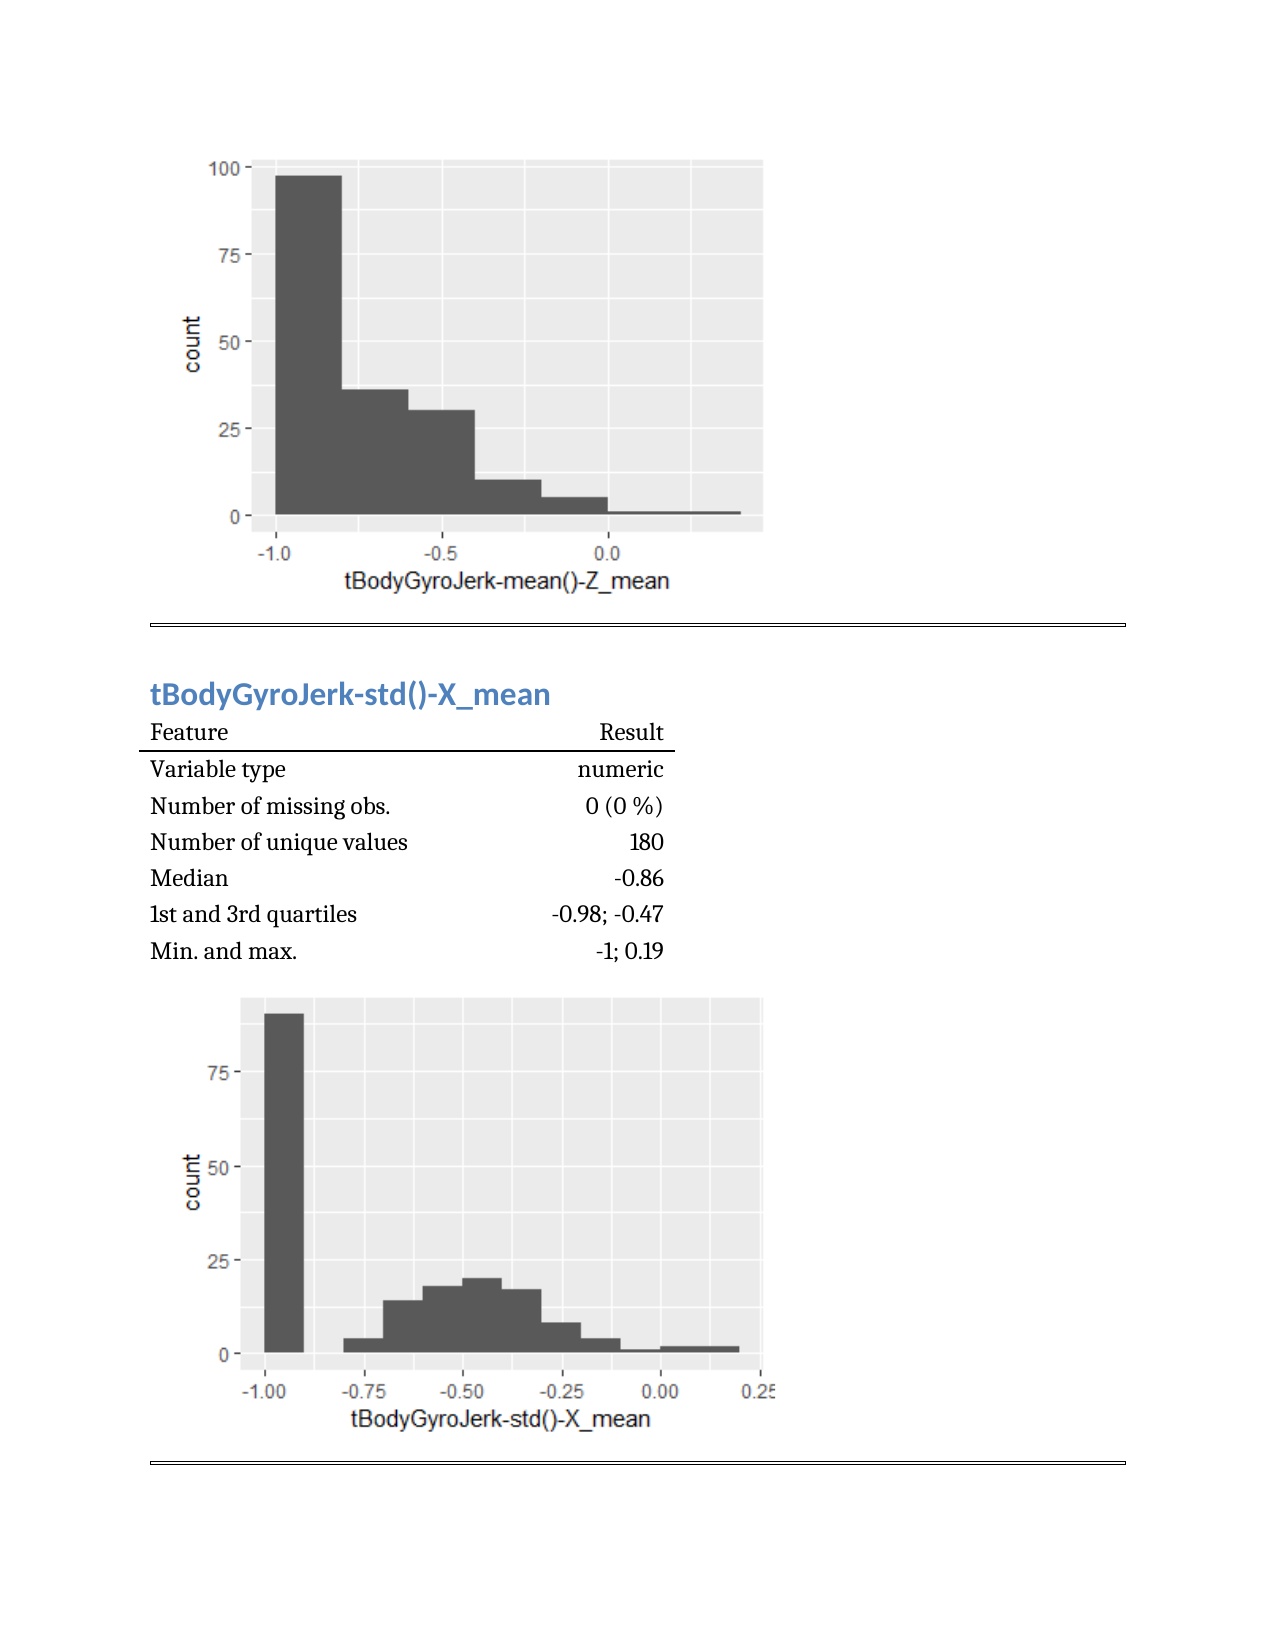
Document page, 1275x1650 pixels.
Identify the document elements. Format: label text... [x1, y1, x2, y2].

table_cell Number of unique values [139, 824, 487, 860]
table_cell -0.98; -0.47 [487, 897, 675, 933]
table_header Result [487, 714, 675, 750]
picture [168, 987, 776, 1443]
picture [168, 150, 776, 605]
table_header Feature [139, 714, 487, 750]
subtitle tBodyGyroJerk-std()-X_mean [150, 673, 1125, 714]
table_cell numeric [487, 752, 675, 788]
table_cell Number of missing obs. [139, 788, 487, 824]
table_cell Variable type [139, 752, 487, 788]
table_cell Min. and max. [139, 933, 487, 969]
table_cell 0 (0 %) [487, 788, 675, 824]
table_cell Median [139, 860, 487, 897]
table_cell 1st and 3rd quartiles [139, 897, 487, 933]
table_cell 180 [487, 824, 675, 860]
table_cell -1; 0.19 [487, 933, 675, 969]
table_cell -0.86 [487, 860, 675, 897]
